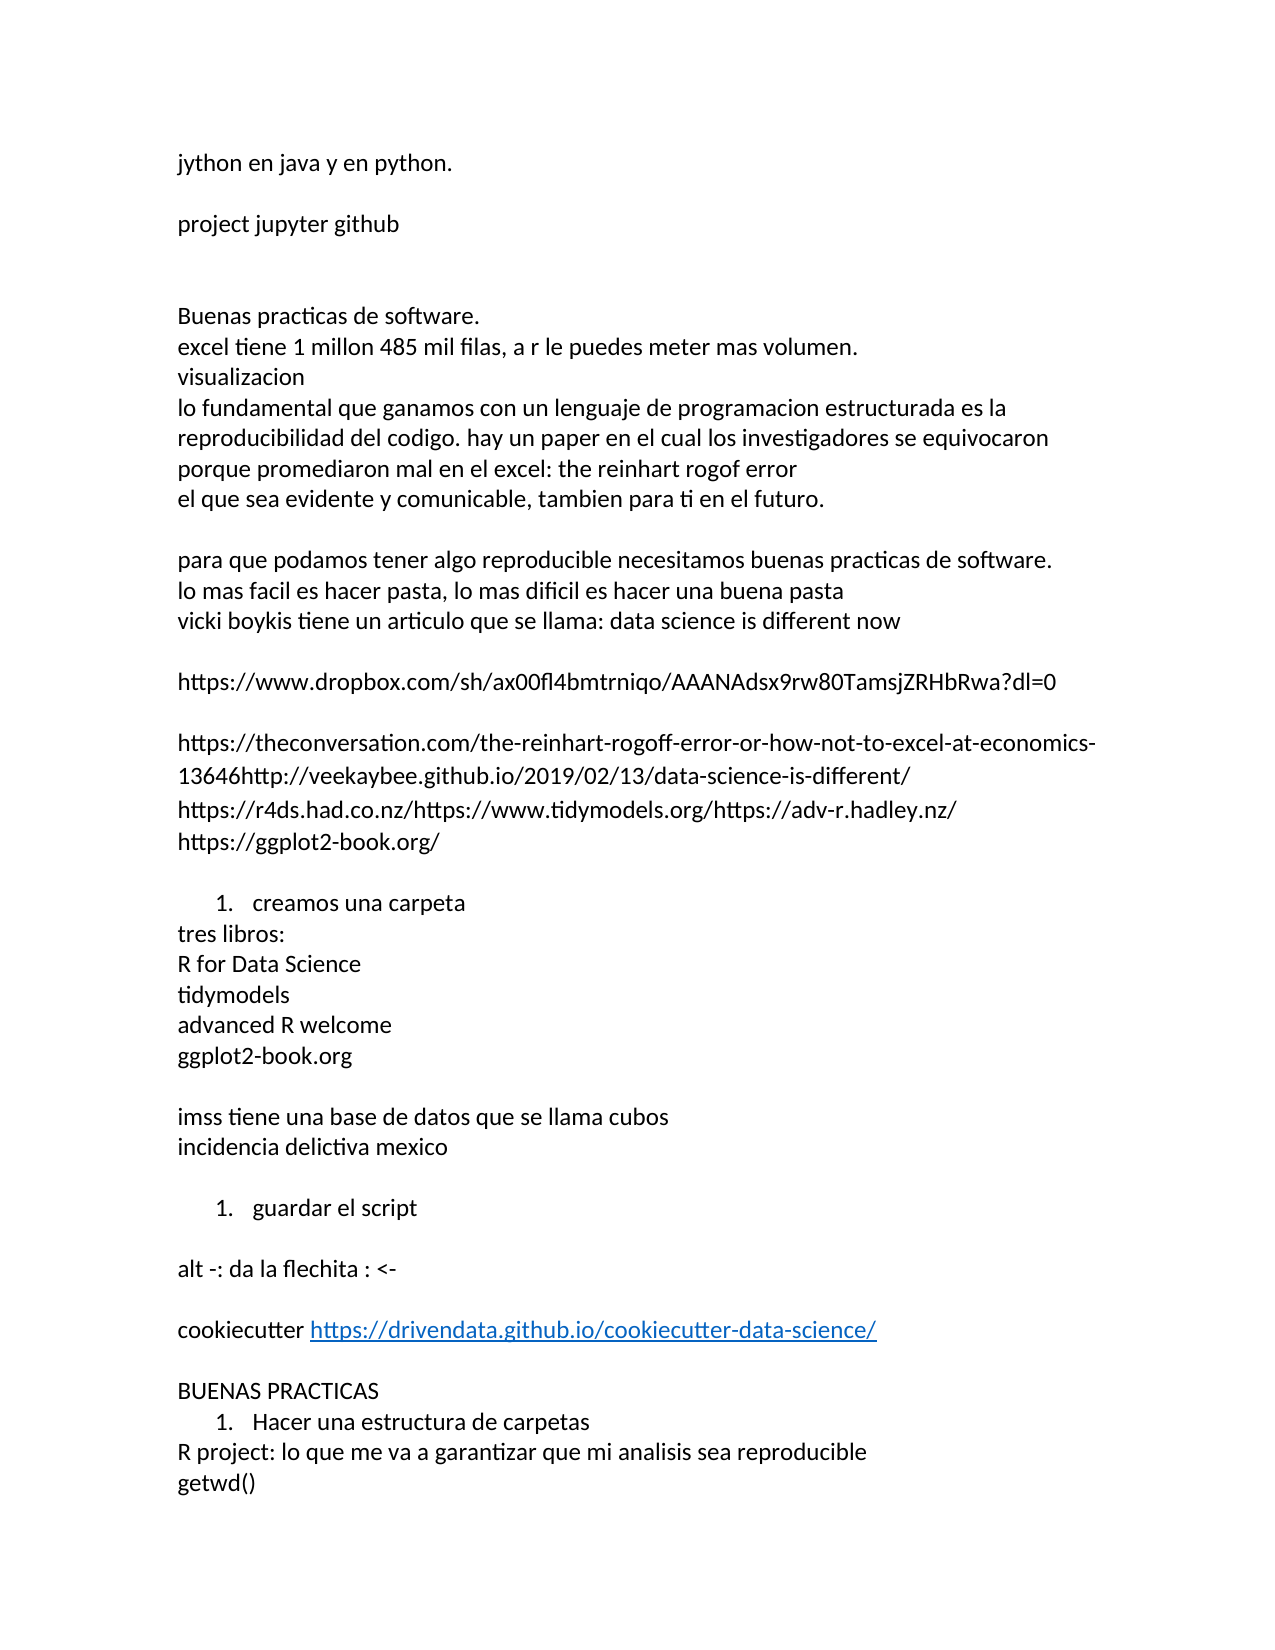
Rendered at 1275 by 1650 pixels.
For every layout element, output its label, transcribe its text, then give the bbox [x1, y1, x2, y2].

text R for Data Science [177, 948, 1098, 979]
text cookiecutter https://drivendata.github.io/cookiecutter-data-science/ [177, 1314, 1098, 1345]
text R project: lo que me va a garantizar que mi analisis sea reproducible [177, 1437, 1098, 1467]
text vicki boykis tiene un articulo que se llama: data science is different now [177, 605, 1098, 636]
text BUENAS PRACTICAS [177, 1376, 1098, 1406]
text Buenas practicas de software. [177, 300, 1098, 331]
list creamos una carpeta [215, 887, 1098, 918]
text lo fundamental que ganamos con un lenguaje de programacion estructurada es la reproducibilidad del codigo. hay un paper en el cual los investigadores se equivocaron porque promediaron mal en el excel: the reinhart rogof error [177, 392, 1098, 483]
text ggplot2-book.org [177, 1040, 1098, 1070]
text jython en java y en python. [177, 148, 1098, 178]
text lo mas facil es hacer pasta, lo mas dificil es hacer una buena pasta [177, 575, 1098, 605]
text getwd() [177, 1467, 1098, 1498]
text tres libros: [177, 918, 1098, 948]
text para que podamos tener algo reproducible necesitamos buenas practicas de software. [177, 544, 1098, 575]
text el que sea evidente y comunicable, tambien para ti en el futuro. [177, 483, 1098, 514]
text https://r4ds.had.co.nz/ https://www.tidymodels.org/ https://adv-r.hadley.nz/ https://ggplot2-book.org/ [177, 792, 1098, 857]
text alt -: da la flechita : <- [177, 1253, 1098, 1284]
text https://theconversation.com/the-reinhart-rogoff-error-or-how-not-to-excel-at-economics-13646 http://veekaybee.github.io/2019/02/13/data-science-is-different/ [177, 727, 1098, 792]
text https://www.dropbox.com/sh/ax00fl4bmtrniqo/AAANAdsx9rw80TamsjZRHbRwa?dl=0 [177, 666, 1098, 697]
text incidencia delictiva mexico [177, 1131, 1098, 1162]
text visualizacion [177, 361, 1098, 392]
text imss tiene una base de datos que se llama cubos [177, 1101, 1098, 1131]
text excel tiene 1 millon 485 mil filas, a r le puedes meter mas volumen. [177, 331, 1098, 361]
list guardar el script [215, 1192, 1098, 1223]
text tidymodels [177, 979, 1098, 1009]
text advanced R welcome [177, 1009, 1098, 1040]
text project jupyter github [177, 209, 1098, 239]
list Hacer una estructura de carpetas [215, 1406, 1098, 1437]
